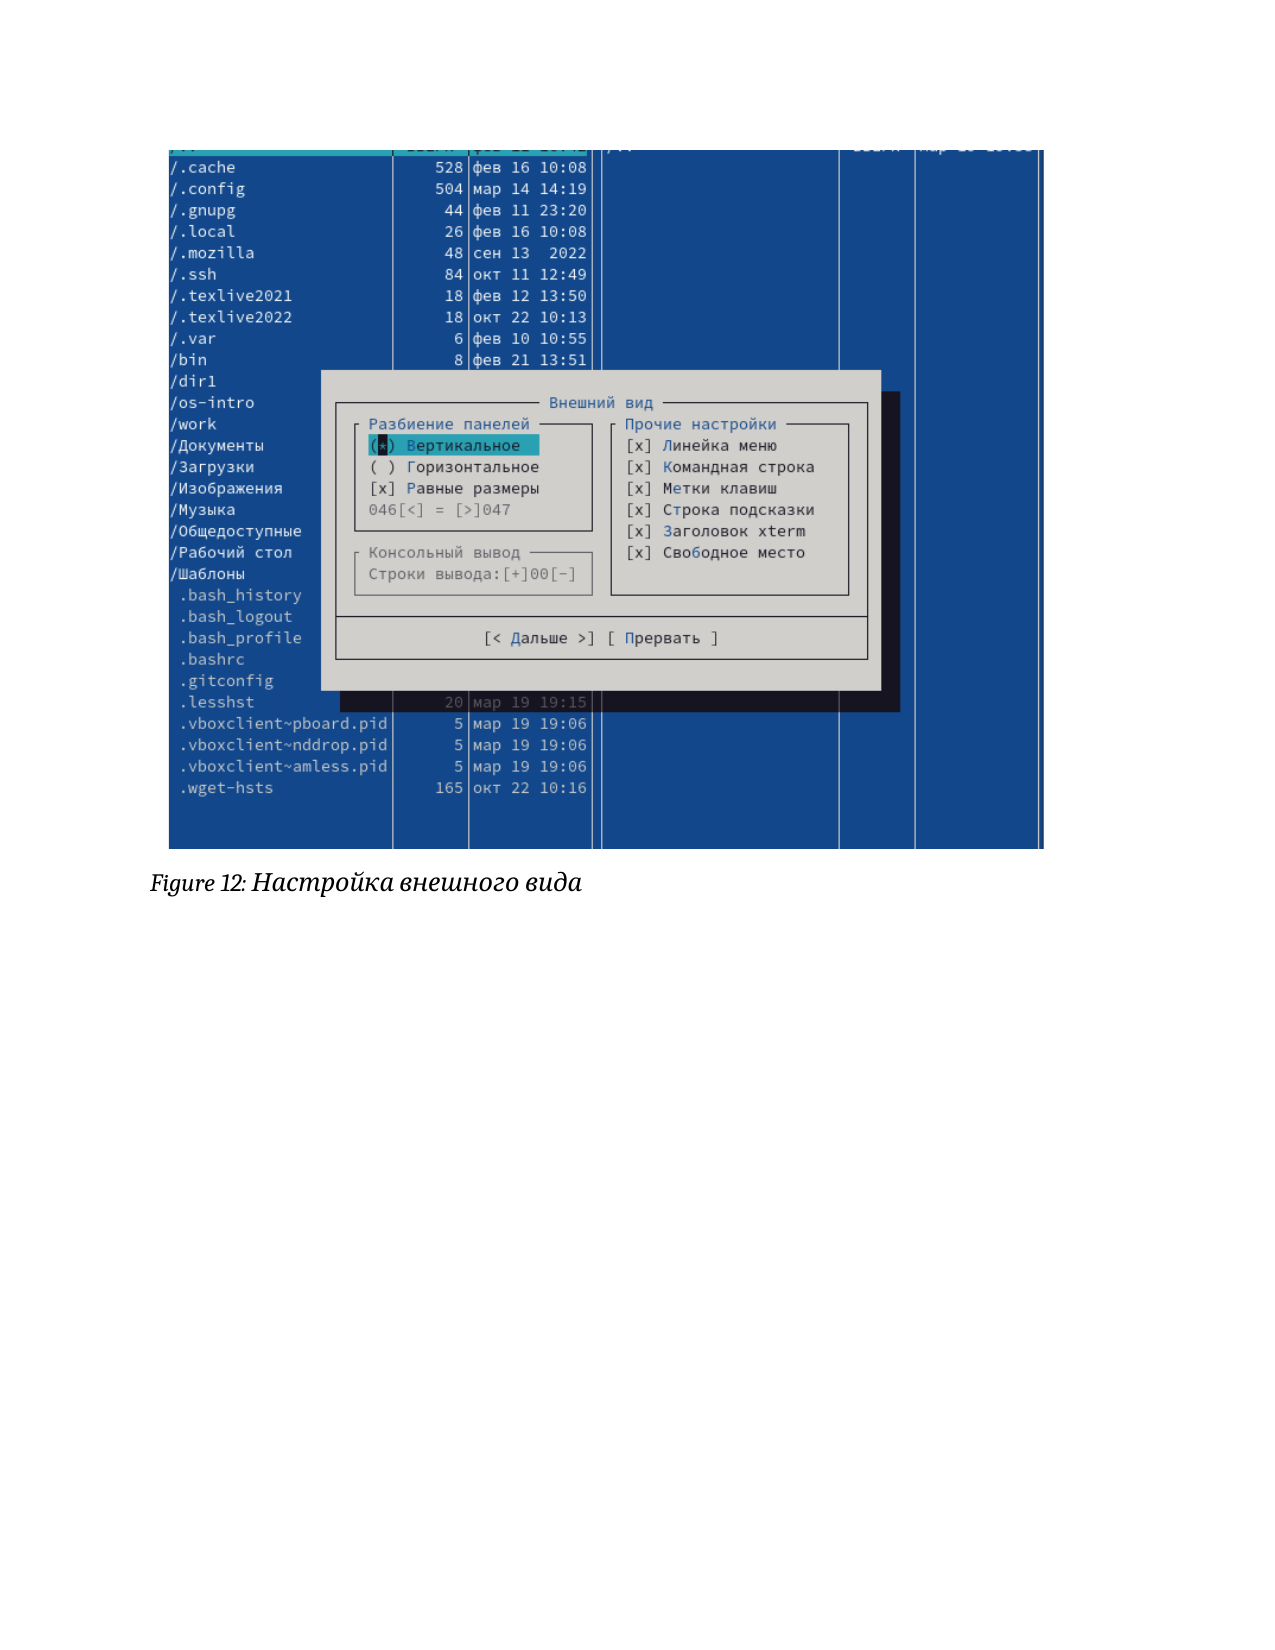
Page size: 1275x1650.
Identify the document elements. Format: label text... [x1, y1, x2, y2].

picture [168, 150, 1044, 849]
text Figure 12: Настройка внешного вида [150, 869, 1125, 898]
